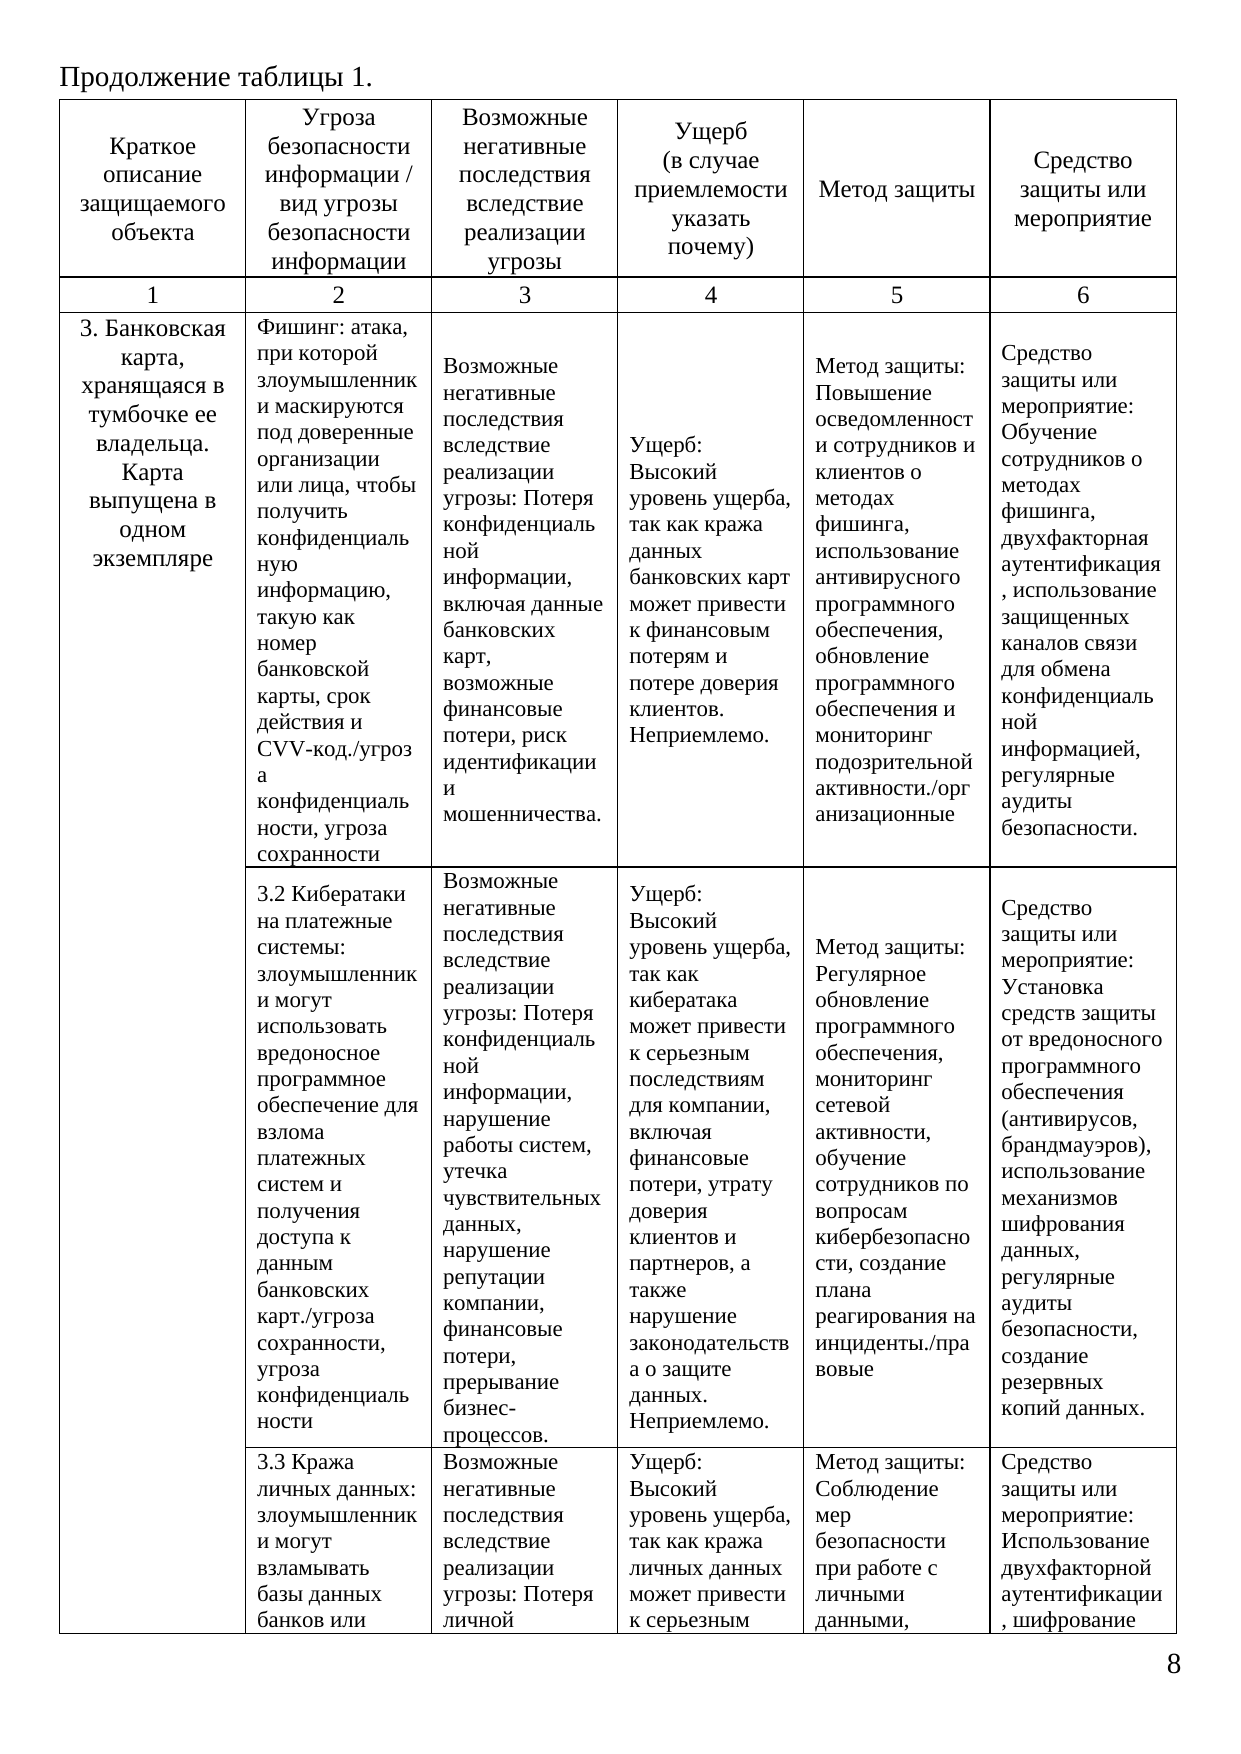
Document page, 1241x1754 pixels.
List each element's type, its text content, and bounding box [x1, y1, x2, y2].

table_cell 3. Банковская карта, хранящаяся в тумбочке ее владельца. Карта выпущена в одном экземпляре [60, 313, 245, 1633]
table_header Средство защиты или мероприятие [991, 100, 1176, 276]
table_cell Средство защиты или мероприятие: Обучение сотрудников о методах фишинга, двухфакторная аутентификация, использование защищенных каналов связи для обмена конфиденциальной информацией, регулярные аудиты безопасности. [991, 313, 1176, 866]
table_cell Ущерб: Высокий уровень ущерба, так как кибератака может привести к серьезным последствиям для компании, включая финансовые потери, утрату доверия клиентов и партнеров, а также нарушение законодательства о защите данных. Неприемлемо. [618, 868, 803, 1447]
table_cell 1 [60, 278, 245, 312]
table_cell Возможные негативные последствия вследствие реализации угрозы: Потеря конфиденциальной информации, включая данные банковских карт, возможные финансовые потери, риск идентификации и мошенничества. [432, 313, 617, 866]
table_cell 6 [991, 278, 1176, 312]
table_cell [618, 1448, 803, 1633]
table_cell Возможные негативные последствия вследствие реализации угрозы: Потеря конфиденциальной информации, нарушение работы систем, утечка чувствительных данных, нарушение репутации компании, финансовые потери, прерывание бизнес-процессов. [432, 868, 617, 1447]
table_cell 5 [804, 278, 989, 312]
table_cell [246, 1448, 431, 1633]
table_header Возможные негативные последствия вследствие реализации угрозы [432, 100, 617, 276]
table_cell 2 [246, 278, 431, 312]
table_cell Средство защиты или мероприятие: Установка средств защиты от вредоносного программного обеспечения (антивирусов, брандмауэров), использование механизмов шифрования данных, регулярные аудиты безопасности, создание резервных копий данных. [991, 868, 1176, 1447]
table_cell Метод защиты: Повышение осведомленности сотрудников и клиентов о методах фишинга, использование антивирусного программного обеспечения, обновление программного обеспечения и мониторинг подозрительной активности./организационные [804, 313, 989, 866]
table_cell 4 [618, 278, 803, 312]
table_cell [991, 1448, 1176, 1633]
table_header Угроза безопасности информации / вид угрозы безопасности информации [246, 100, 431, 276]
table_cell Метод защиты: Регулярное обновление программного обеспечения, мониторинг сетевой активности, обучение сотрудников по вопросам кибербезопасности, создание плана реагирования на инциденты./правовые [804, 868, 989, 1447]
table_header Метод защиты [804, 100, 989, 276]
table_cell 3 [432, 278, 617, 312]
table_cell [804, 1448, 989, 1633]
table_cell Ущерб: Высокий уровень ущерба, так как кража данных банковских карт может привести к финансовым потерям и потере доверия клиентов. Неприемлемо. [618, 313, 803, 866]
table_header Краткое описание защищаемого объекта [60, 100, 245, 276]
table_cell 3.2 Кибератаки на платежные системы: злоумышленники могут использовать вредоносное программное обеспечение для взлома платежных систем и получения доступа к данным банковских карт./угроза сохранности, угроза конфиденциальности [246, 868, 431, 1447]
table_cell Фишинг: атака, при которой злоумышленники маскируются под доверенные организации или лица, чтобы получить конфиденциальную информацию, такую как номер банковской карты, срок действия и CVV-код./угроза конфиденциальности, угроза сохранности [246, 313, 431, 866]
table_header Ущерб (в случае приемлемости указать почему) [618, 100, 803, 276]
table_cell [432, 1448, 617, 1633]
text Продолжение таблицы 1. [59, 59, 1181, 93]
